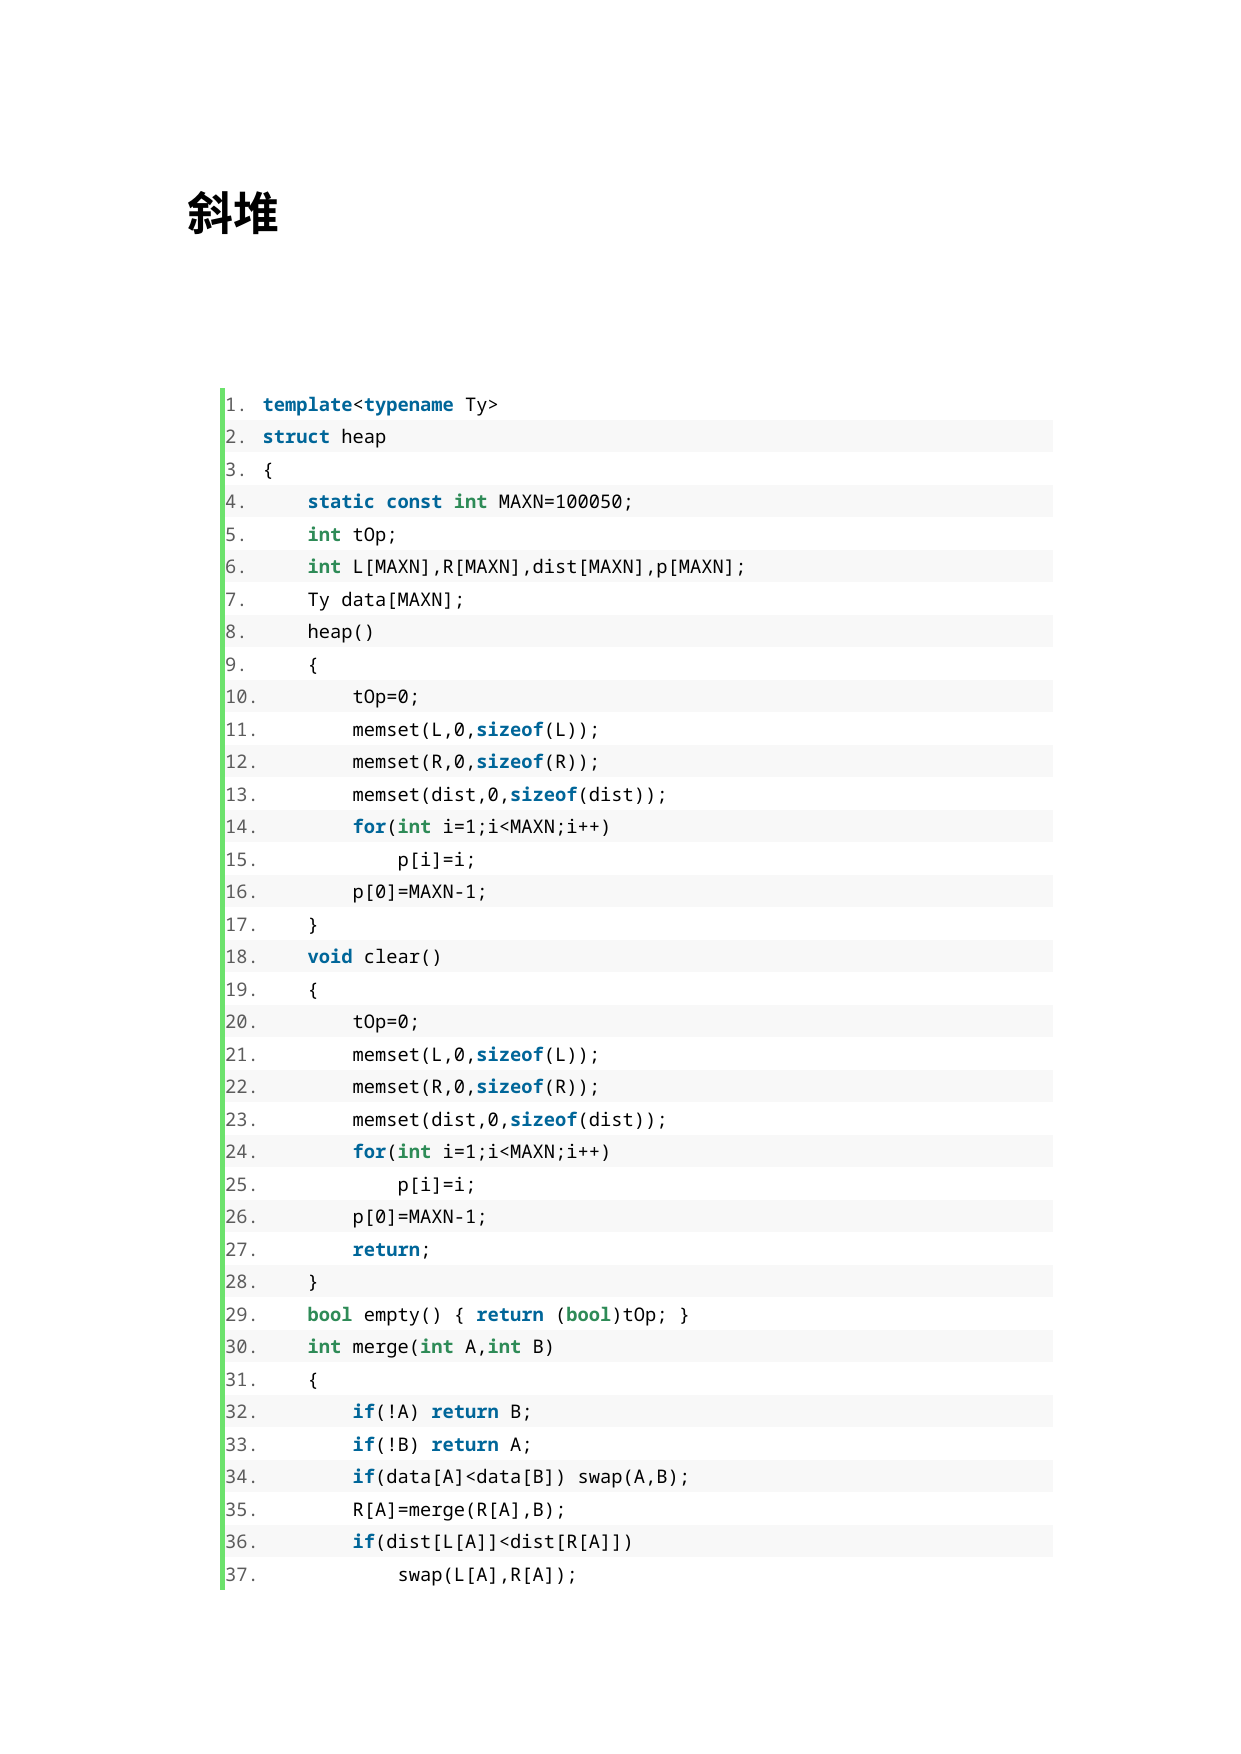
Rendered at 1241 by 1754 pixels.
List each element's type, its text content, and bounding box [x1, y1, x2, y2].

list if(!A) return B; [225, 1395, 1053, 1427]
list int L[MAXN],R[MAXN],dist[MAXN],p[MAXN]; [225, 550, 1053, 582]
list { [225, 1362, 1053, 1395]
list swap(L[A],R[A]); [225, 1557, 1053, 1590]
list void clear() [225, 940, 1053, 972]
list static const int MAXN=100050; [225, 485, 1053, 517]
list bool empty() { return (bool)tOp; } [225, 1297, 1053, 1330]
list } [225, 907, 1053, 940]
list } [225, 1265, 1053, 1297]
list tOp=0; [225, 1005, 1053, 1037]
list if(dist[L[A]]<dist[R[A]]) [225, 1525, 1053, 1557]
list memset(L,0,sizeof(L)); [225, 1037, 1053, 1070]
list memset(dist,0,sizeof(dist)); [225, 777, 1053, 810]
list template<typename Ty> [220, 387, 1053, 420]
list memset(R,0,sizeof(R)); [225, 1070, 1053, 1102]
list for(int i=1;i<MAXN;i++) [225, 1135, 1053, 1167]
list p[i]=i; [225, 1167, 1053, 1200]
list tOp=0; [225, 680, 1053, 712]
list int merge(int A,int B) [225, 1330, 1053, 1362]
list if(data[A]<data[B]) swap(A,B); [225, 1460, 1053, 1492]
list p[0]=MAXN-1; [225, 1200, 1053, 1232]
list { [225, 972, 1053, 1005]
list return; [225, 1232, 1053, 1265]
list p[i]=i; [225, 842, 1053, 875]
list { [225, 452, 1053, 485]
list heap() [225, 615, 1053, 647]
list Ty data[MAXN]; [225, 582, 1053, 615]
list { [225, 647, 1053, 680]
list struct heap [225, 420, 1053, 452]
list memset(dist,0,sizeof(dist)); [225, 1102, 1053, 1135]
list R[A]=merge(R[A],B); [225, 1492, 1053, 1525]
list for(int i=1;i<MAXN;i++) [225, 810, 1053, 842]
list if(!B) return A; [225, 1427, 1053, 1460]
list p[0]=MAXN-1; [225, 875, 1053, 907]
list memset(L,0,sizeof(L)); [225, 712, 1053, 745]
list memset(R,0,sizeof(R)); [225, 745, 1053, 777]
subtitle 斜堆 [187, 162, 1053, 259]
list int tOp; [225, 517, 1053, 550]
